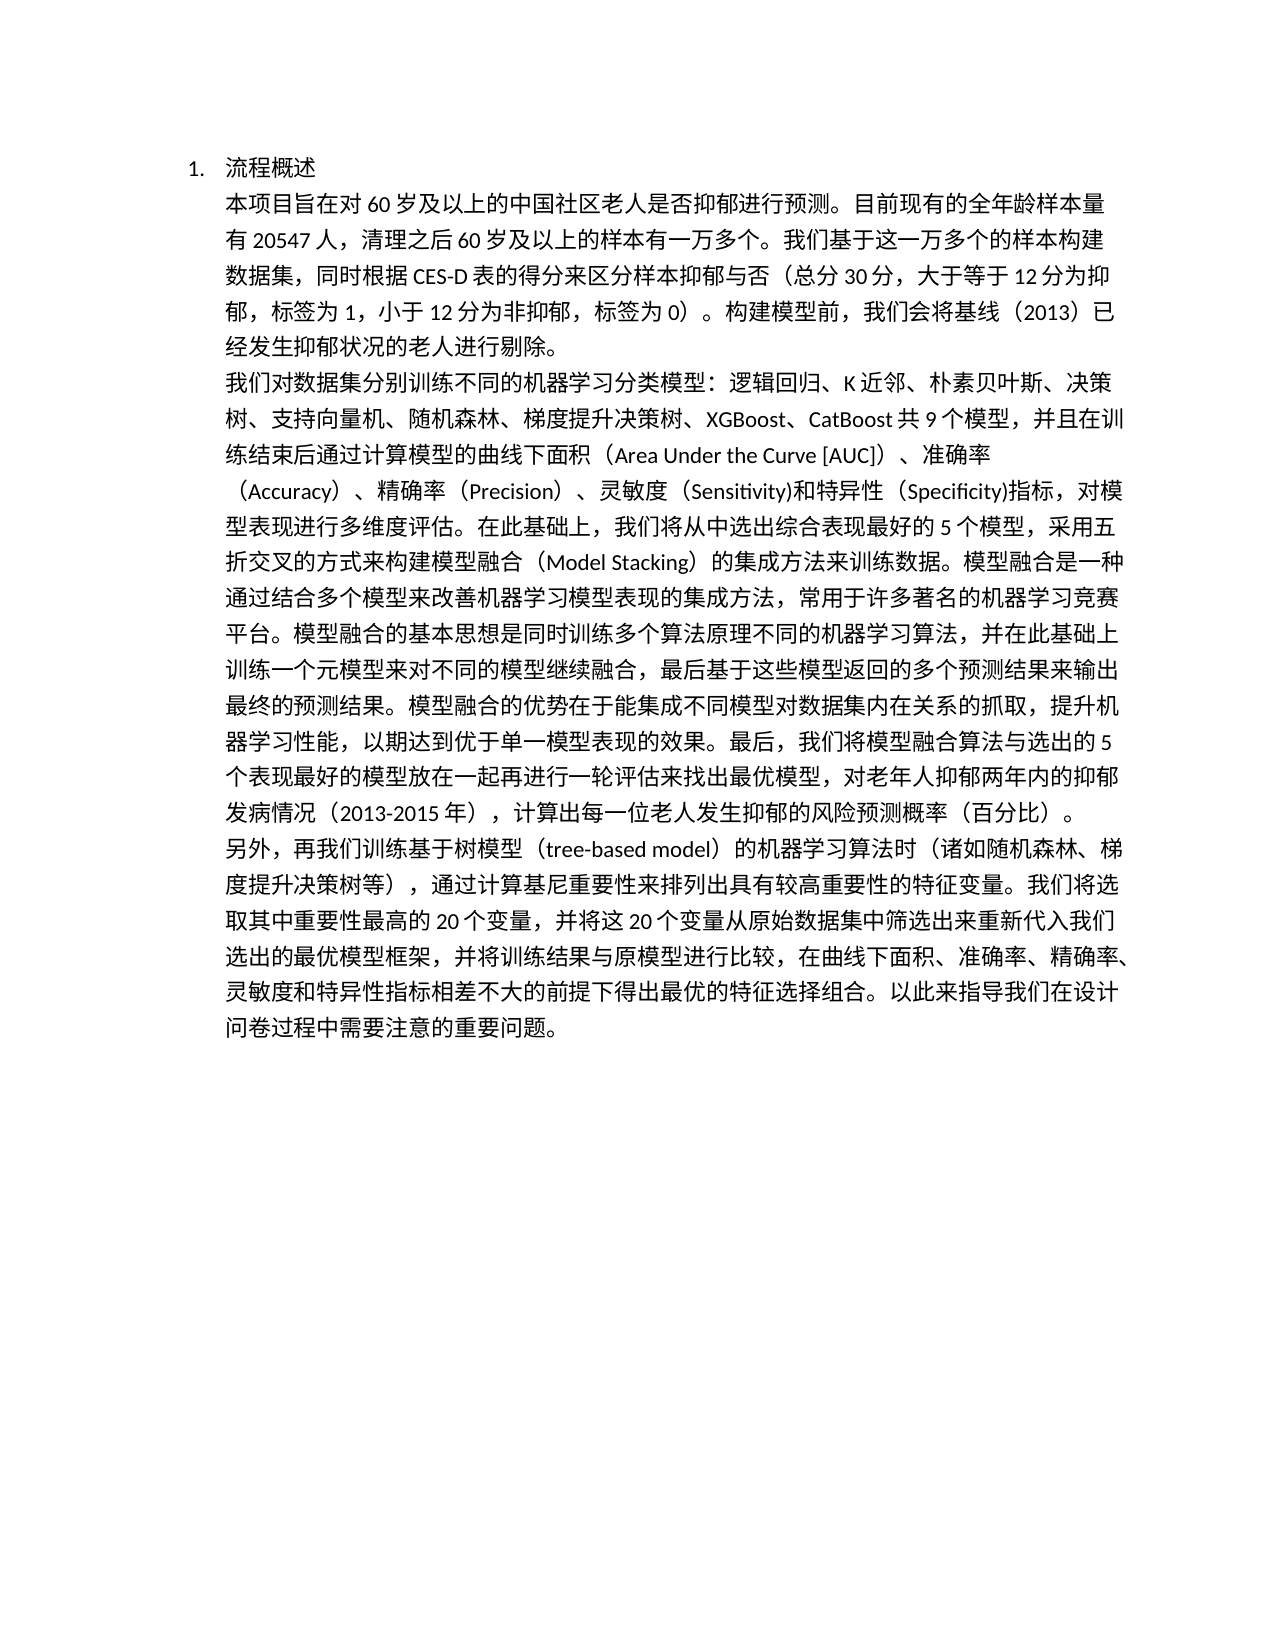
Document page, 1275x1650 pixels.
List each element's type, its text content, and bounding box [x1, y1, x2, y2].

list 流程概述 [187, 150, 1125, 183]
list 另外，再我们训练基于树模型（tree-based model）的机器学习算法时（诸如随机森林、梯度提升决策树等），通过计算基尼重要性来排列出具有较高重要性的特征变量。我们将选取其中重要性最高的20个变量，并将这20个变量从原始数据集中筛选出来重新代入我们选出的最优模型框架，并将训练结果与原模型进行比较，在曲线下面积、准确率、精确率、灵敏度和特异性指标相差不大的前提下得出最优的特征选择组合。以此来指导我们在设计问卷过程中需要注意的重要问题。 [225, 831, 1125, 1043]
list 本项目旨在对60岁及以上的中国社区老人是否抑郁进行预测。目前现有的全年龄样本量有20547人，清理之后60岁及以上的样本有一万多个。我们基于这一万多个的样本构建数据集，同时根据CES-D表的得分来区分样本抑郁与否（总分30分，大于等于12分为抑郁，标签为1，小于12分为非抑郁，标签为0）。构建模型前，我们会将基线（2013）已经发生抑郁状况的老人进行剔除。 [225, 186, 1125, 362]
list 我们对数据集分别训练不同的机器学习分类模型：逻辑回归、K近邻、朴素贝叶斯、决策树、支持向量机、随机森林、梯度提升决策树、XGBoost、CatBoost共9个模型，并且在训练结束后通过计算模型的曲线下面积（Area Under the Curve [AUC]）、准确率（Accuracy）、精确率（Precision）、灵敏度（Sensitivity)和特异性（Specificity)指标，对模型表现进行多维度评估。在此基础上，我们将从中选出综合表现最好的5个模型，采用五折交叉的方式来构建模型融合（Model Stacking）的集成方法来训练数据。模型融合是一种通过结合多个模型来改善机器学习模型表现的集成方法，常用于许多著名的机器学习竞赛平台。模型融合的基本思想是同时训练多个算法原理不同的机器学习算法，并在此基础上训练一个元模型来对不同的模型继续融合，最后基于这些模型返回的多个预测结果来输出最终的预测结果。模型融合的优势在于能集成不同模型对数据集内在关系的抓取，提升机器学习性能，以期达到优于单一模型表现的效果。最后，我们将模型融合算法与选出的5个表现最好的模型放在一起再进行一轮评估来找出最优模型，对老年人抑郁两年内的抑郁发病情况（2013-2015年），计算出每一位老人发生抑郁的风险预测概率（百分比）。 [225, 365, 1125, 828]
